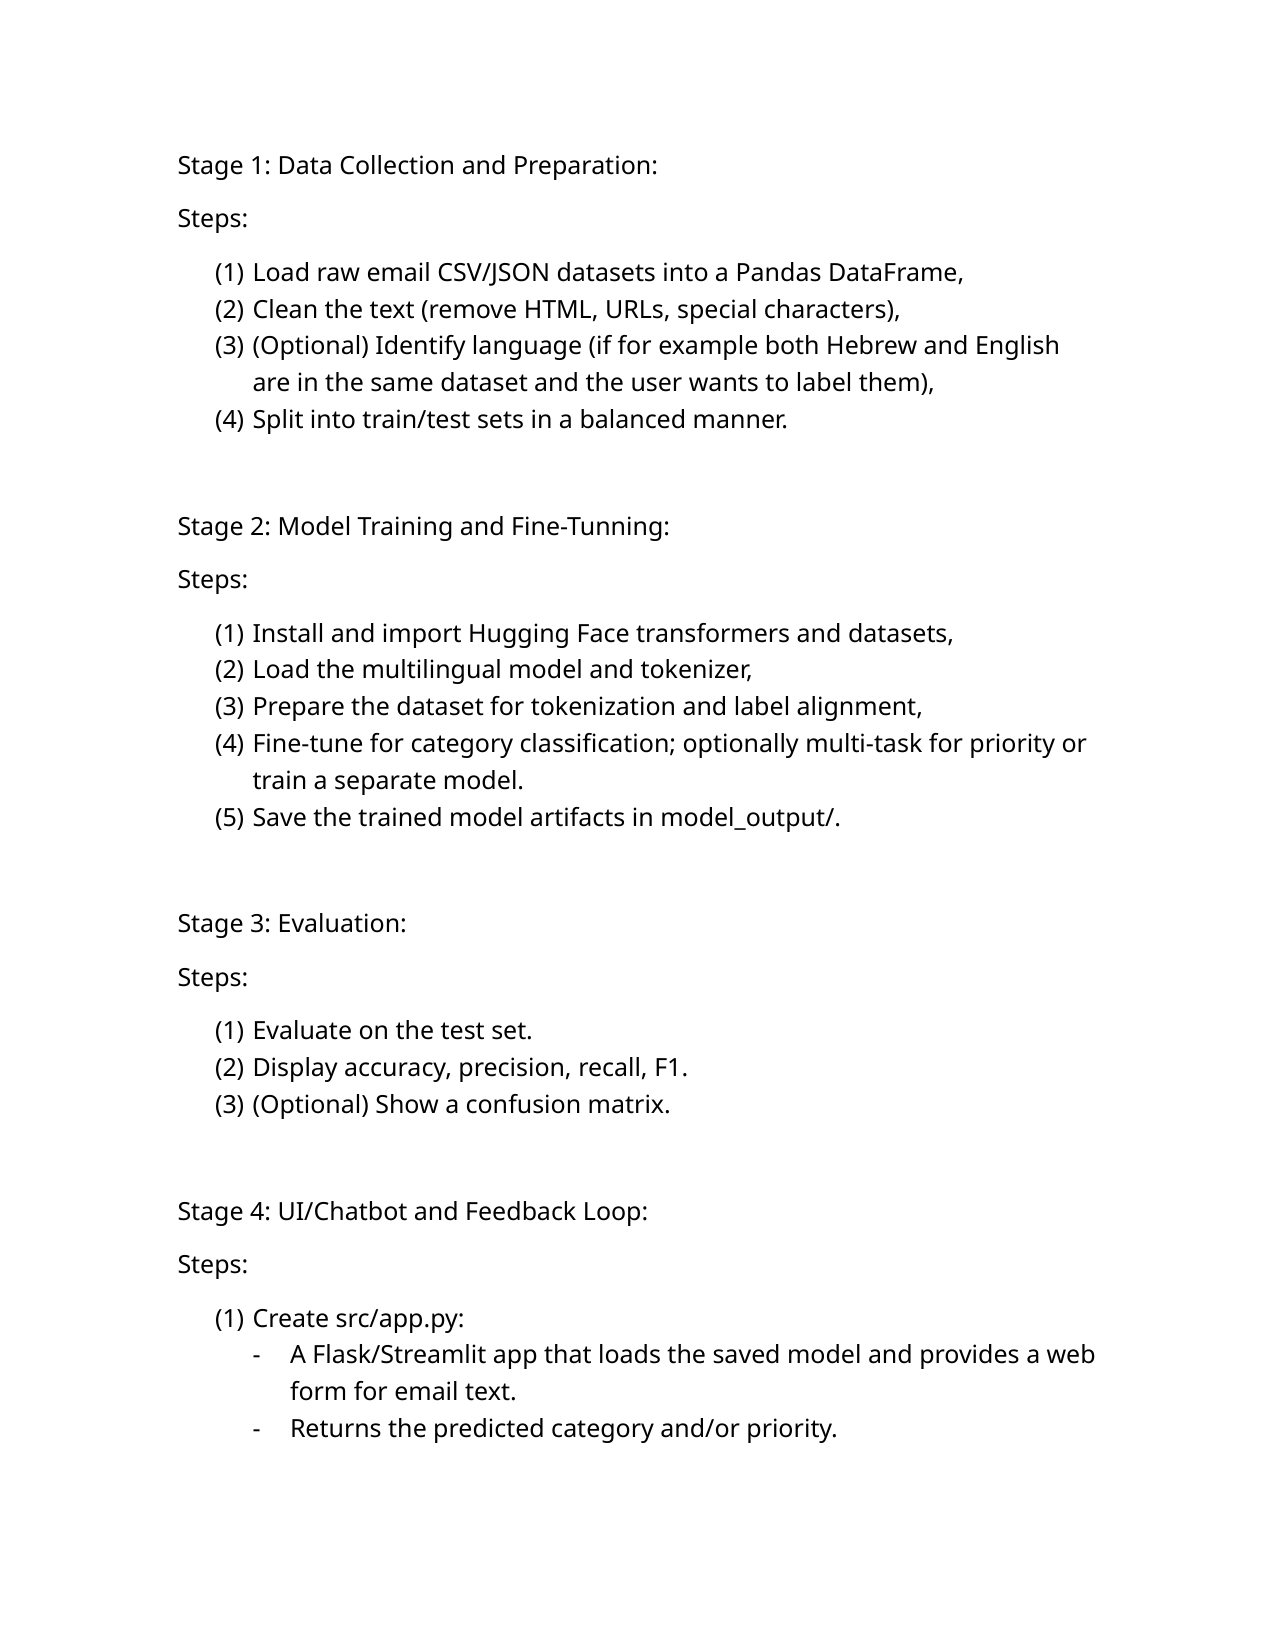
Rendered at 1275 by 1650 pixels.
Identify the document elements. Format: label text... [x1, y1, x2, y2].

list Create src/app.py: [215, 1300, 1098, 1334]
text Steps: [177, 201, 1098, 235]
text Stage 2: Model Training and Fine-Tunning: [177, 508, 1098, 542]
list Save the trained model artifacts in model_output/. [215, 799, 1098, 833]
list A Flask/Streamlit app that loads the saved model and provides a web form for email text. [252, 1337, 1098, 1408]
text Steps: [177, 562, 1098, 596]
list Display accuracy, precision, recall, F1. [215, 1050, 1098, 1084]
list (Optional) Show a confusion matrix. [215, 1086, 1098, 1121]
text Steps: [177, 1247, 1098, 1281]
list (Optional) Identify language (if for example both Hebrew and English are in the same dataset and the user wants to label them), [215, 328, 1098, 399]
list Clean the text (remove HTML, URLs, special characters), [215, 291, 1098, 325]
text Stage 4: UI/Chatbot and Feedback Loop: [177, 1193, 1098, 1227]
list Split into train/test sets in a balanced manner. [215, 402, 1098, 436]
list Evaluate on the test set. [215, 1013, 1098, 1047]
list Load raw email CSV/JSON datasets into a Pandas DataFrame, [215, 254, 1098, 288]
list Prepare the dataset for tokenization and label alignment, [215, 689, 1098, 723]
text Steps: [177, 959, 1098, 993]
list Fine-tune for category classification; optionally multi-task for priority or train a separate model. [215, 726, 1098, 796]
text Stage 1: Data Collection and Preparation: [177, 148, 1098, 182]
list Load the multilingual model and tokenizer, [215, 652, 1098, 686]
list Returns the predicted category and/or priority. [252, 1411, 1098, 1444]
list Install and import Hugging Face transformers and datasets, [215, 615, 1098, 649]
text Stage 3: Evaluation: [177, 906, 1098, 940]
